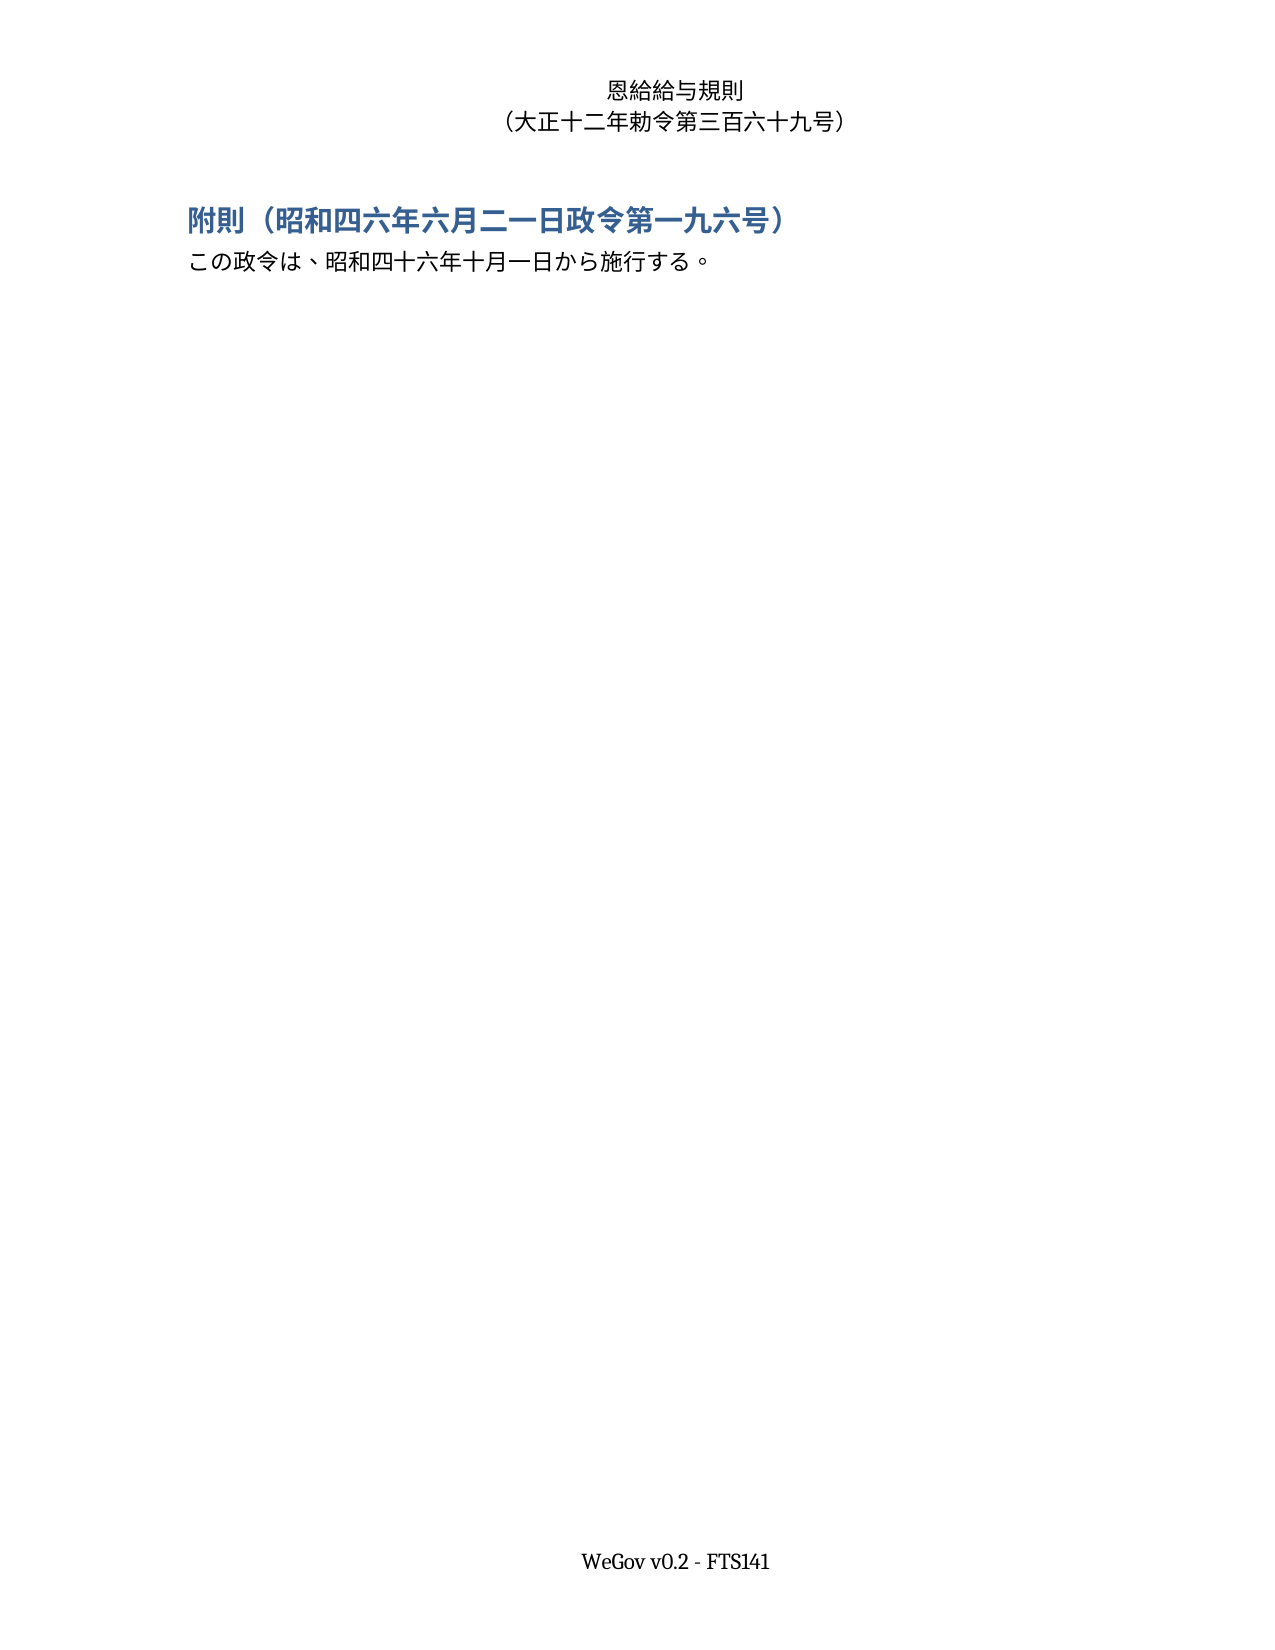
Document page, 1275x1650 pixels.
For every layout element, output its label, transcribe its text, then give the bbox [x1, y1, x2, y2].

text この政令は、昭和四十六年十月一日から施行する。 [187, 246, 1087, 277]
subtitle 附則（昭和四六年六月二一日政令第一九六号） [187, 200, 1087, 240]
